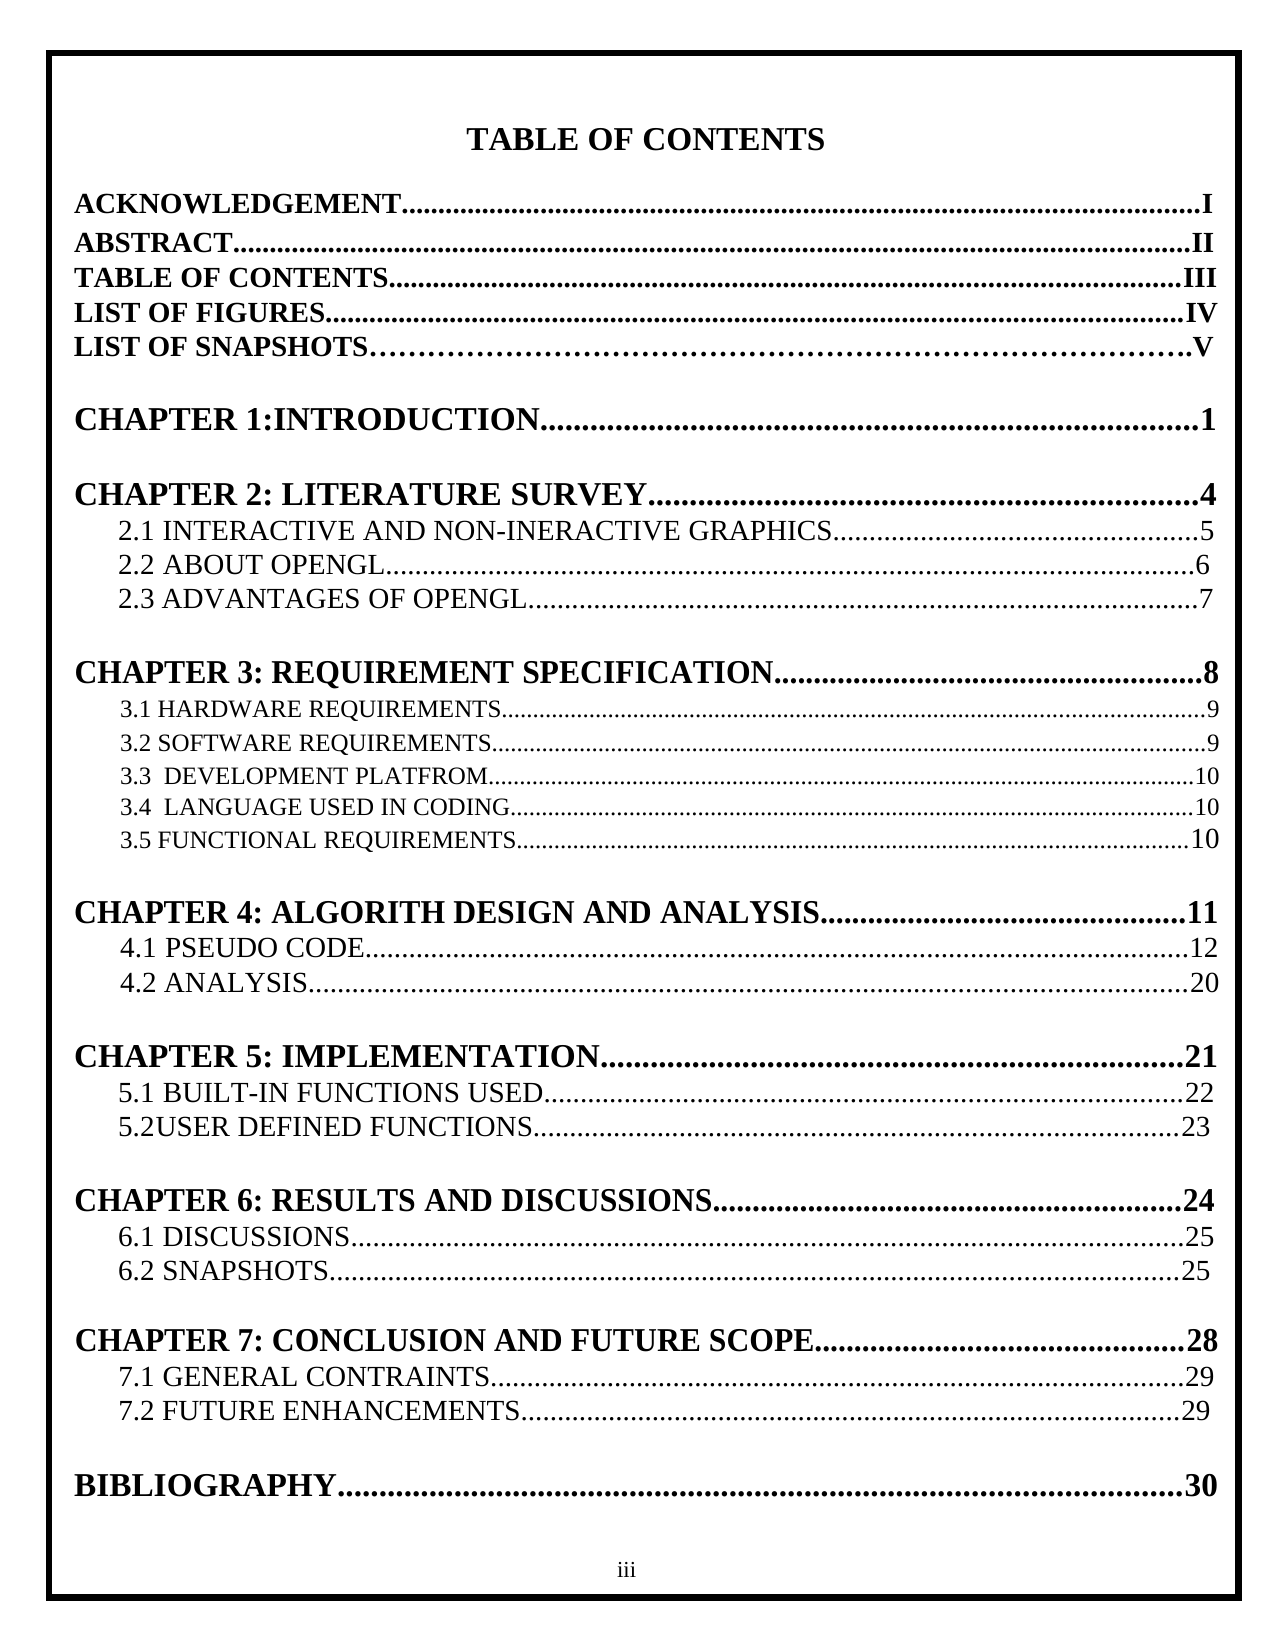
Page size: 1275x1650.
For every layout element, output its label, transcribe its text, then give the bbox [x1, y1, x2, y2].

subtitle TABLE OF CONTENTS [56, 119, 1235, 158]
